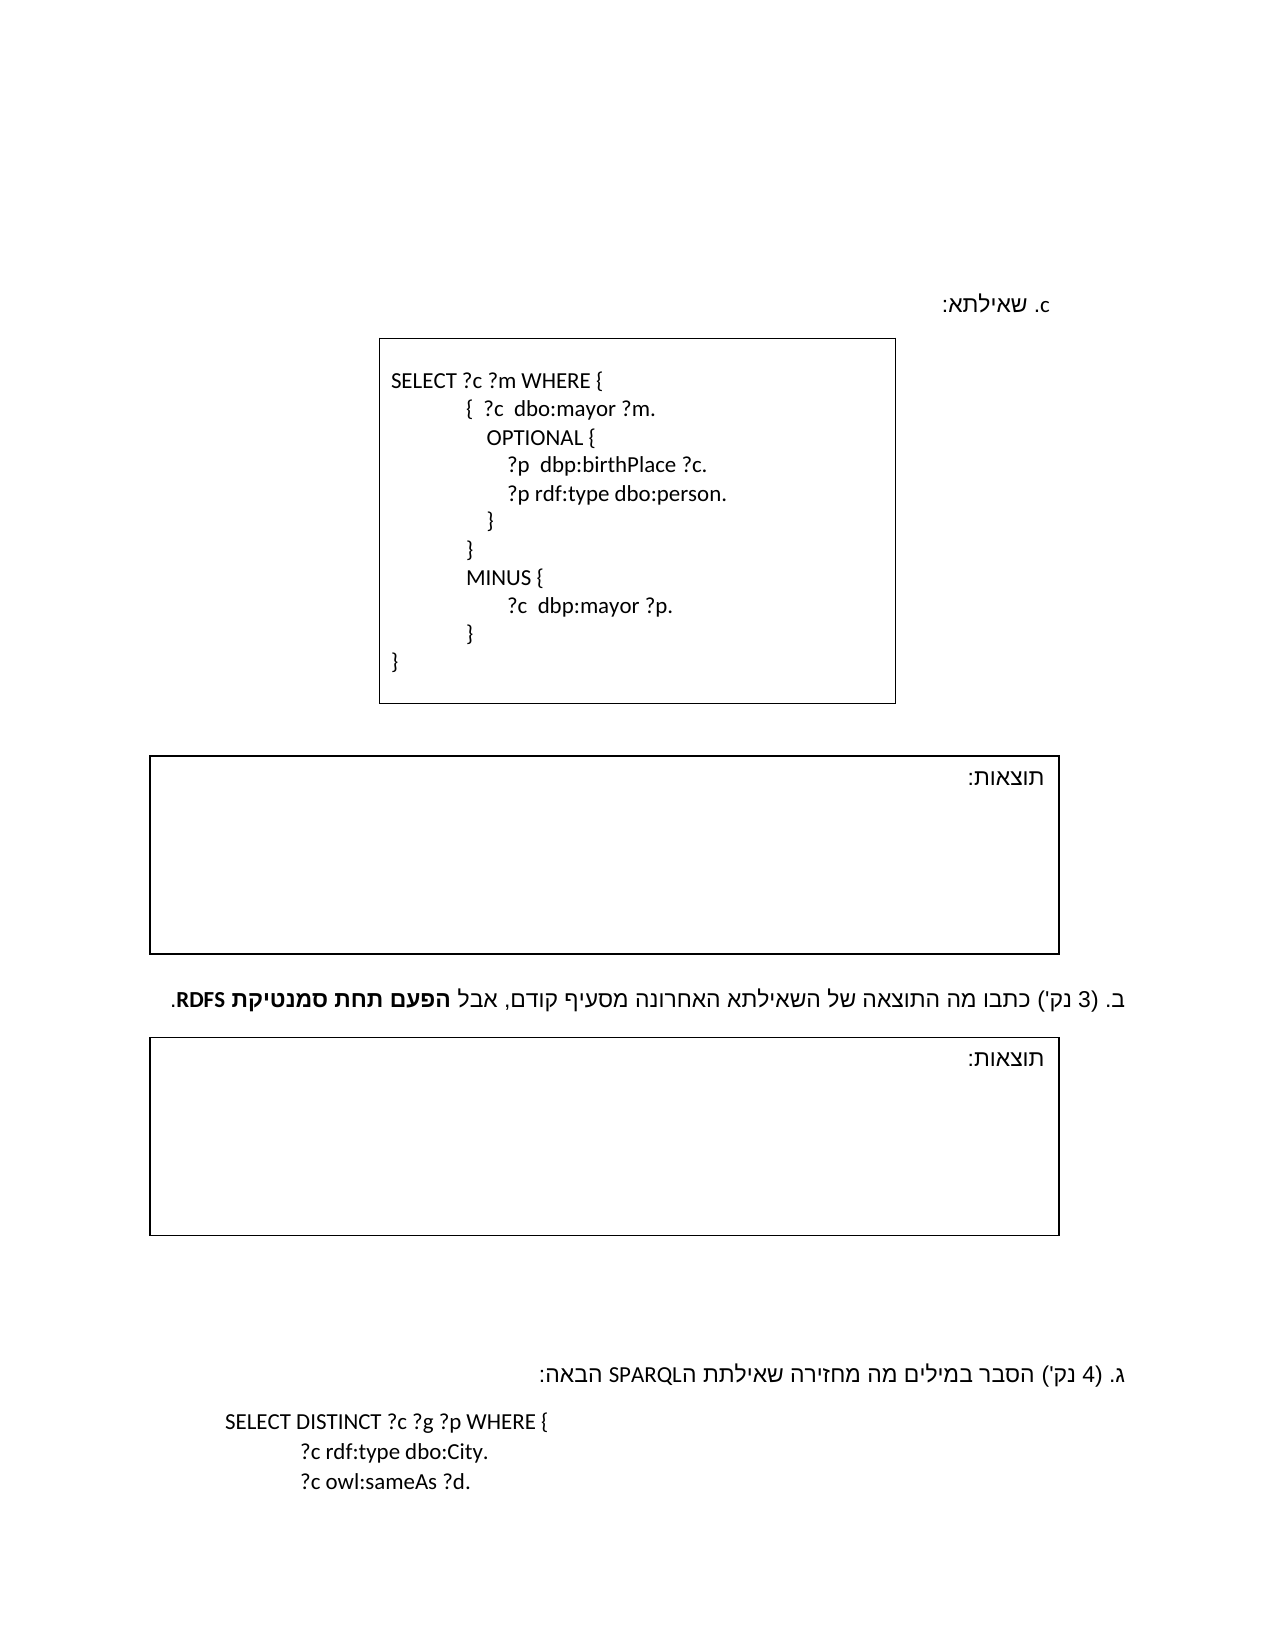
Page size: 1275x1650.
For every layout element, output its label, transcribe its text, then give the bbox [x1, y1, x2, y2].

list ?c owl:sameAs ?d. [225, 1467, 1125, 1495]
text ב. (3 נק') כתבו מה התוצאה של השאילתא האחרונה מסעיף קודם, אבל הפעם תחת סמנטיקת RDFS. [150, 985, 1125, 1013]
list SELECT DISTINCT ?c ?g ?p WHERE { [225, 1407, 1125, 1435]
list ?c rdf:type dbo:City. [225, 1437, 1125, 1465]
text c. שאילתא: [150, 291, 1125, 319]
table_header SELECT ?c ?m WHERE { { ?c dbo:mayor ?m. OPTIONAL { ?p dbp:birthPlace ?c. ?p rdf:type dbo:person. } } MINUS { ?c dbp:mayor ?p. } } [380, 339, 895, 703]
text ג. (4 נק') הסבר במילים מה מחזירה שאילתת הSPARQL הבאה: [150, 1360, 1125, 1388]
